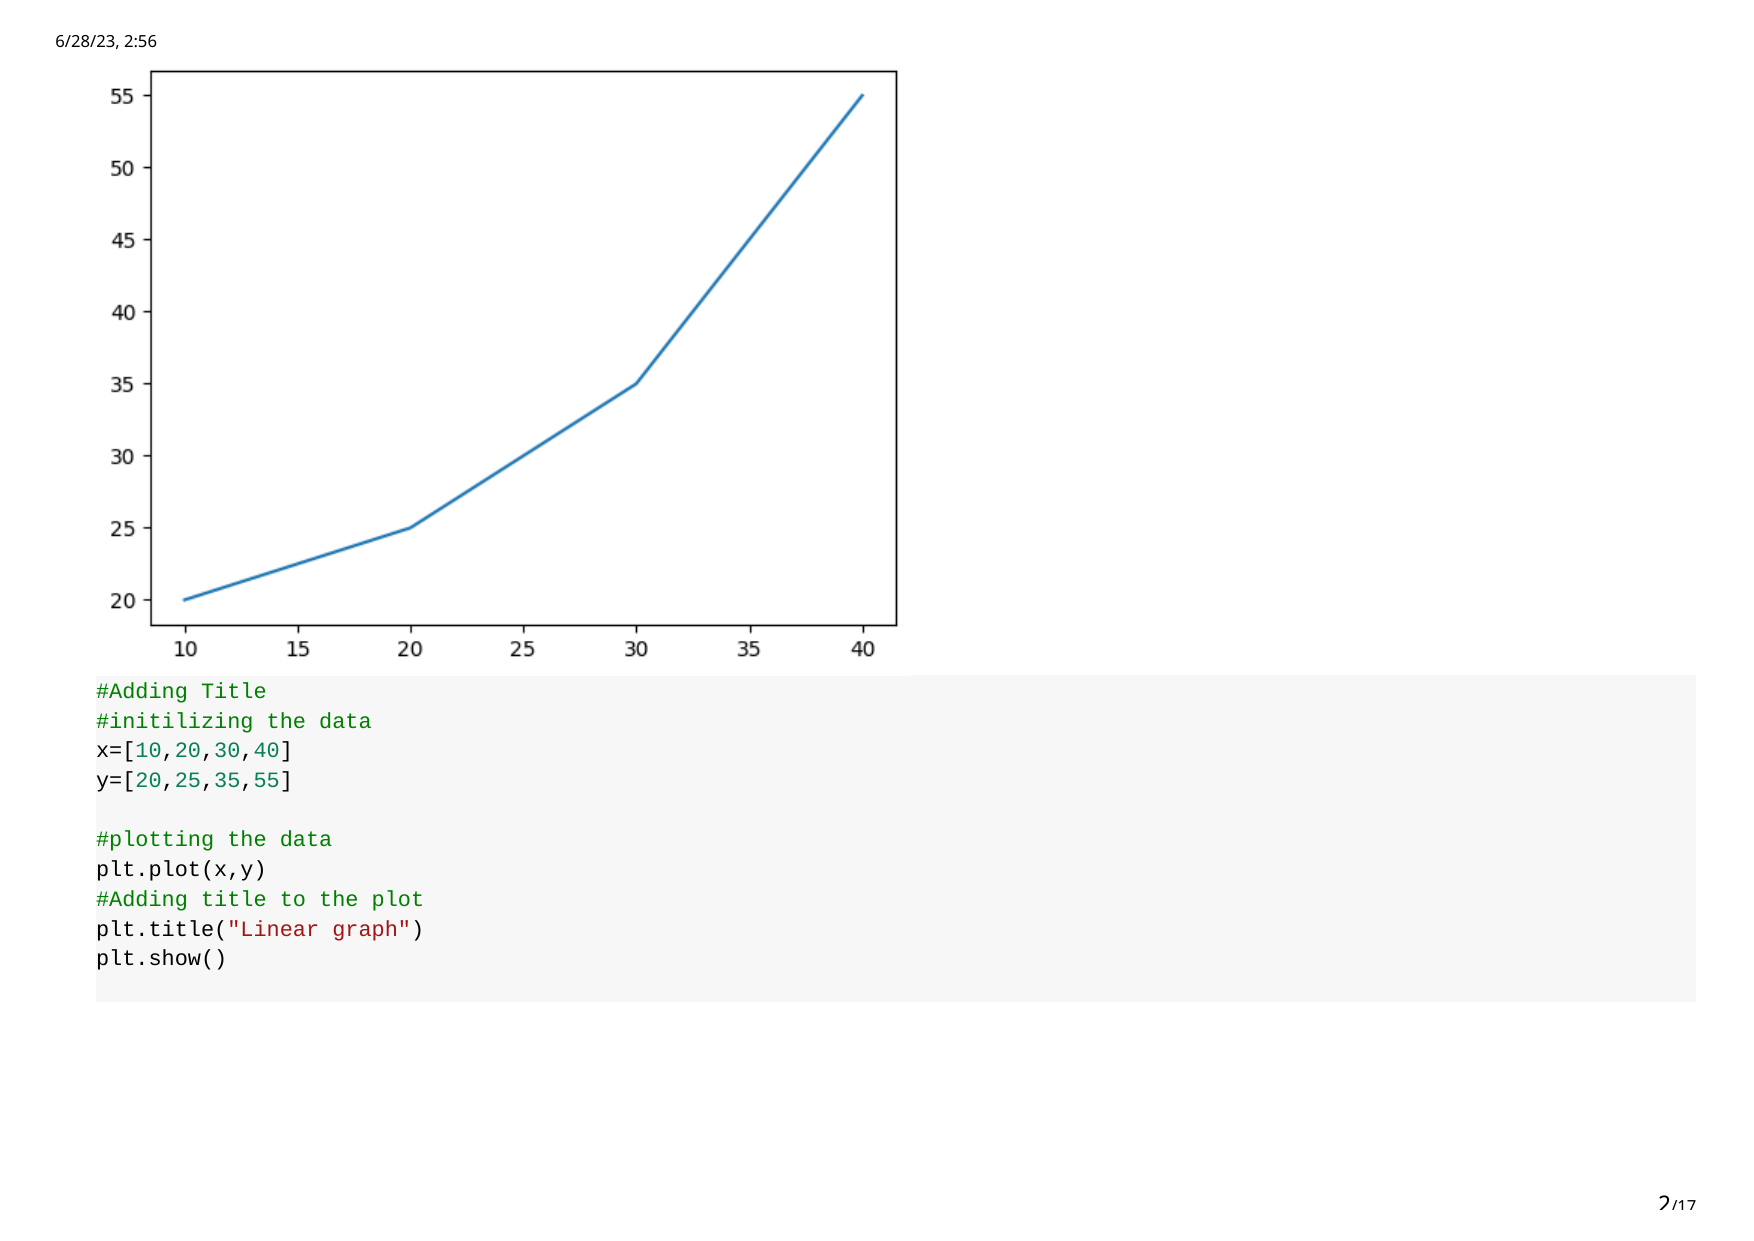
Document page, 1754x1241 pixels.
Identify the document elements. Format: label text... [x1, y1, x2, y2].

text #plotting the data [96, 824, 1696, 853]
text plt.plot(x,y) [96, 853, 1696, 883]
text #initilizing the data [96, 705, 1696, 735]
text #Adding Title [96, 675, 1696, 705]
text x=[10,20,30,40] [96, 735, 1696, 764]
text plt.show() [96, 942, 1696, 972]
text #Adding title to the plot [96, 883, 1696, 913]
text y=[20,25,35,55] [96, 764, 1696, 794]
picture [95, 56, 911, 676]
text plt.title("Linear graph") [96, 913, 1696, 942]
